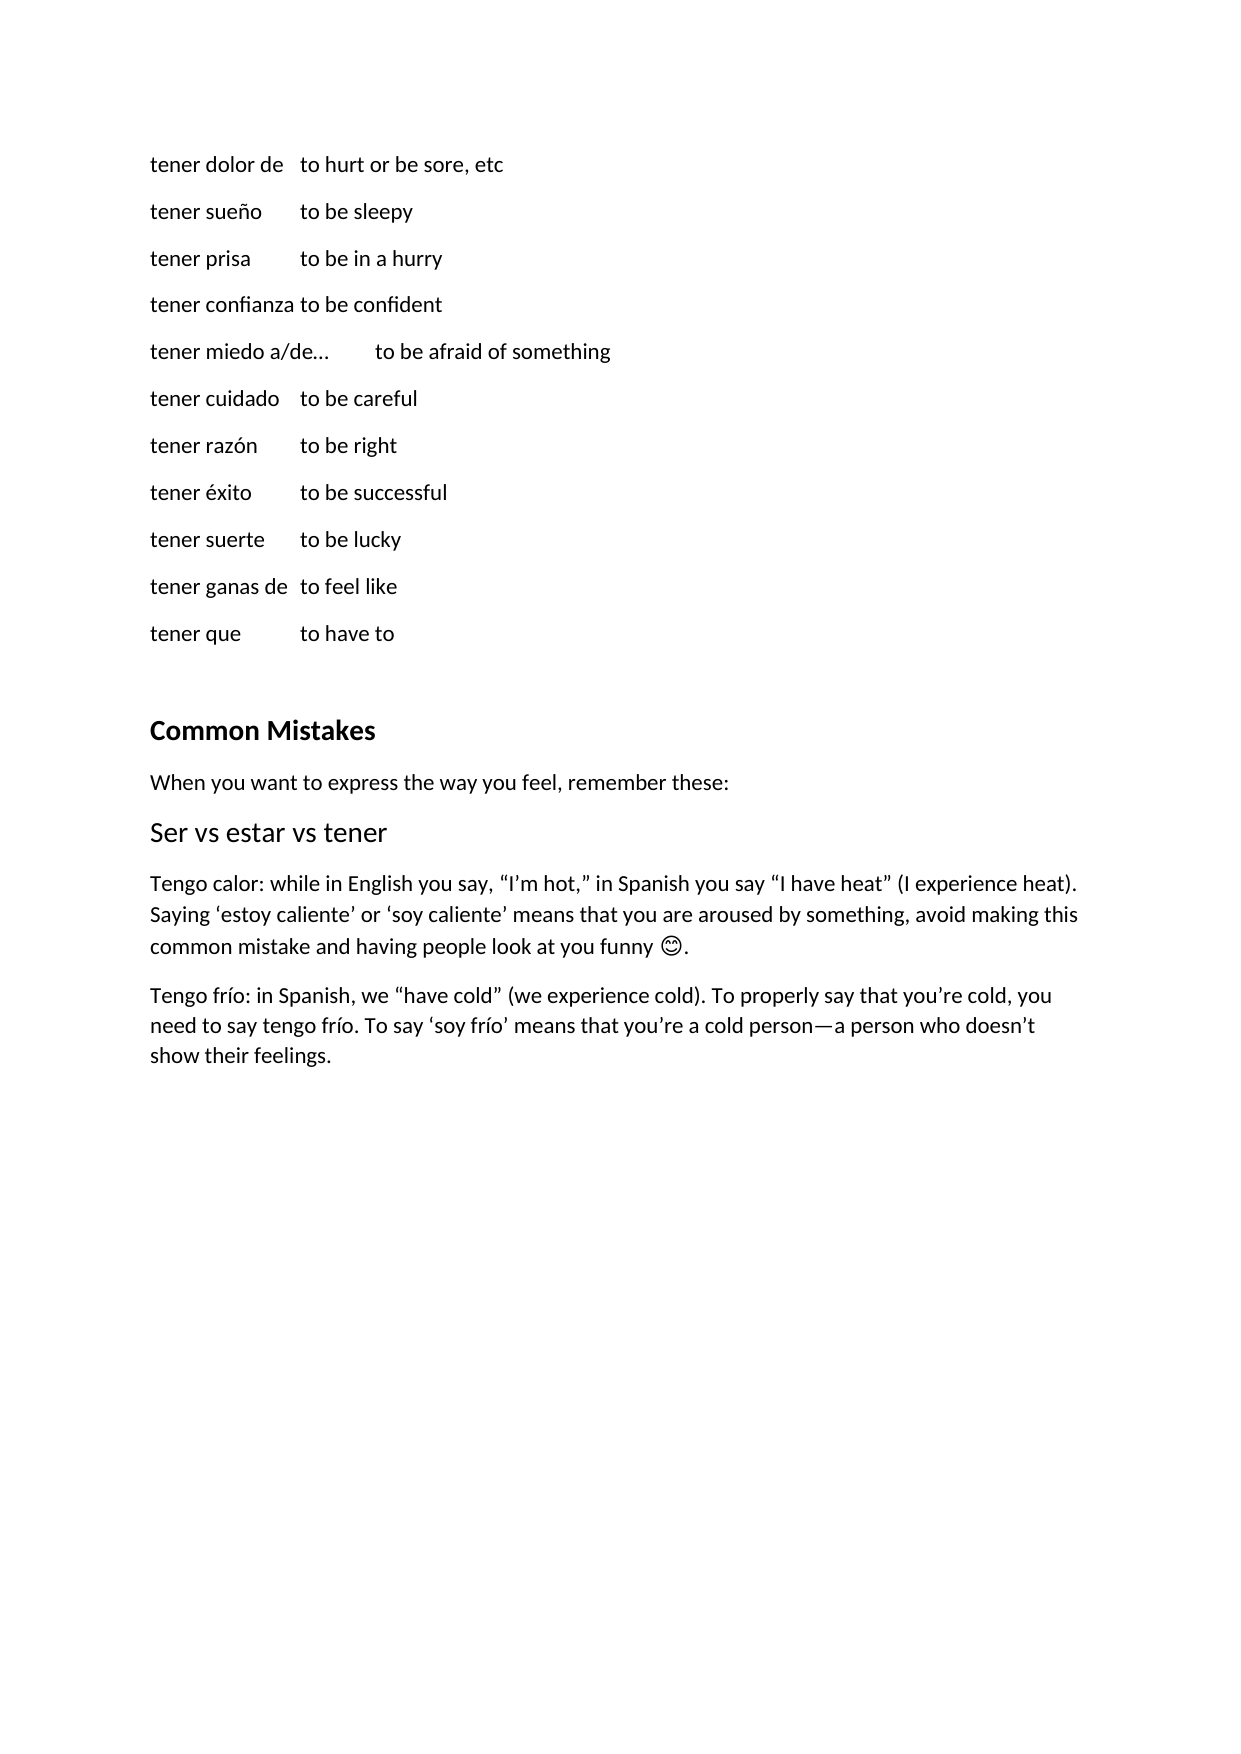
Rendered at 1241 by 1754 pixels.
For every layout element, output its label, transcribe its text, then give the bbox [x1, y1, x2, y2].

text tener miedo a/de… to be afraid of something [150, 337, 1090, 366]
text tener prisa to be in a hurry [150, 244, 1090, 272]
text When you want to express the way you feel, remember these: [150, 768, 1090, 796]
text tener cuidado to be careful [150, 384, 1090, 412]
text tener confianza to be confident [150, 291, 1090, 319]
text tener dolor de to hurt or be sore, etc [150, 150, 1090, 178]
text tener éxito to be successful [150, 478, 1090, 506]
text tener suerte to be lucky [150, 525, 1090, 553]
text Ser vs estar vs tener [150, 814, 1090, 850]
text Tengo calor: while in English you say, “I’m hot,” in Spanish you say “I have heat” (I experience heat). Saying ‘estoy caliente’ or ‘soy caliente’ means that you are aroused by something, avoid making this common mistake and having people look at you funny . [150, 869, 1090, 962]
text tener sueño to be sleepy [150, 197, 1090, 225]
text Common Mistakes [150, 712, 1090, 748]
text tener razón to be right [150, 431, 1090, 459]
text tener ganas de to feel like [150, 572, 1090, 600]
text tener que to have to [150, 619, 1090, 647]
text Tengo frío: in Spanish, we “have cold” (we experience cold). To properly say that you’re cold, you need to say tengo frío. To say ‘soy frío’ means that you’re a cold person—a person who doesn’t show their feelings. [150, 981, 1090, 1069]
